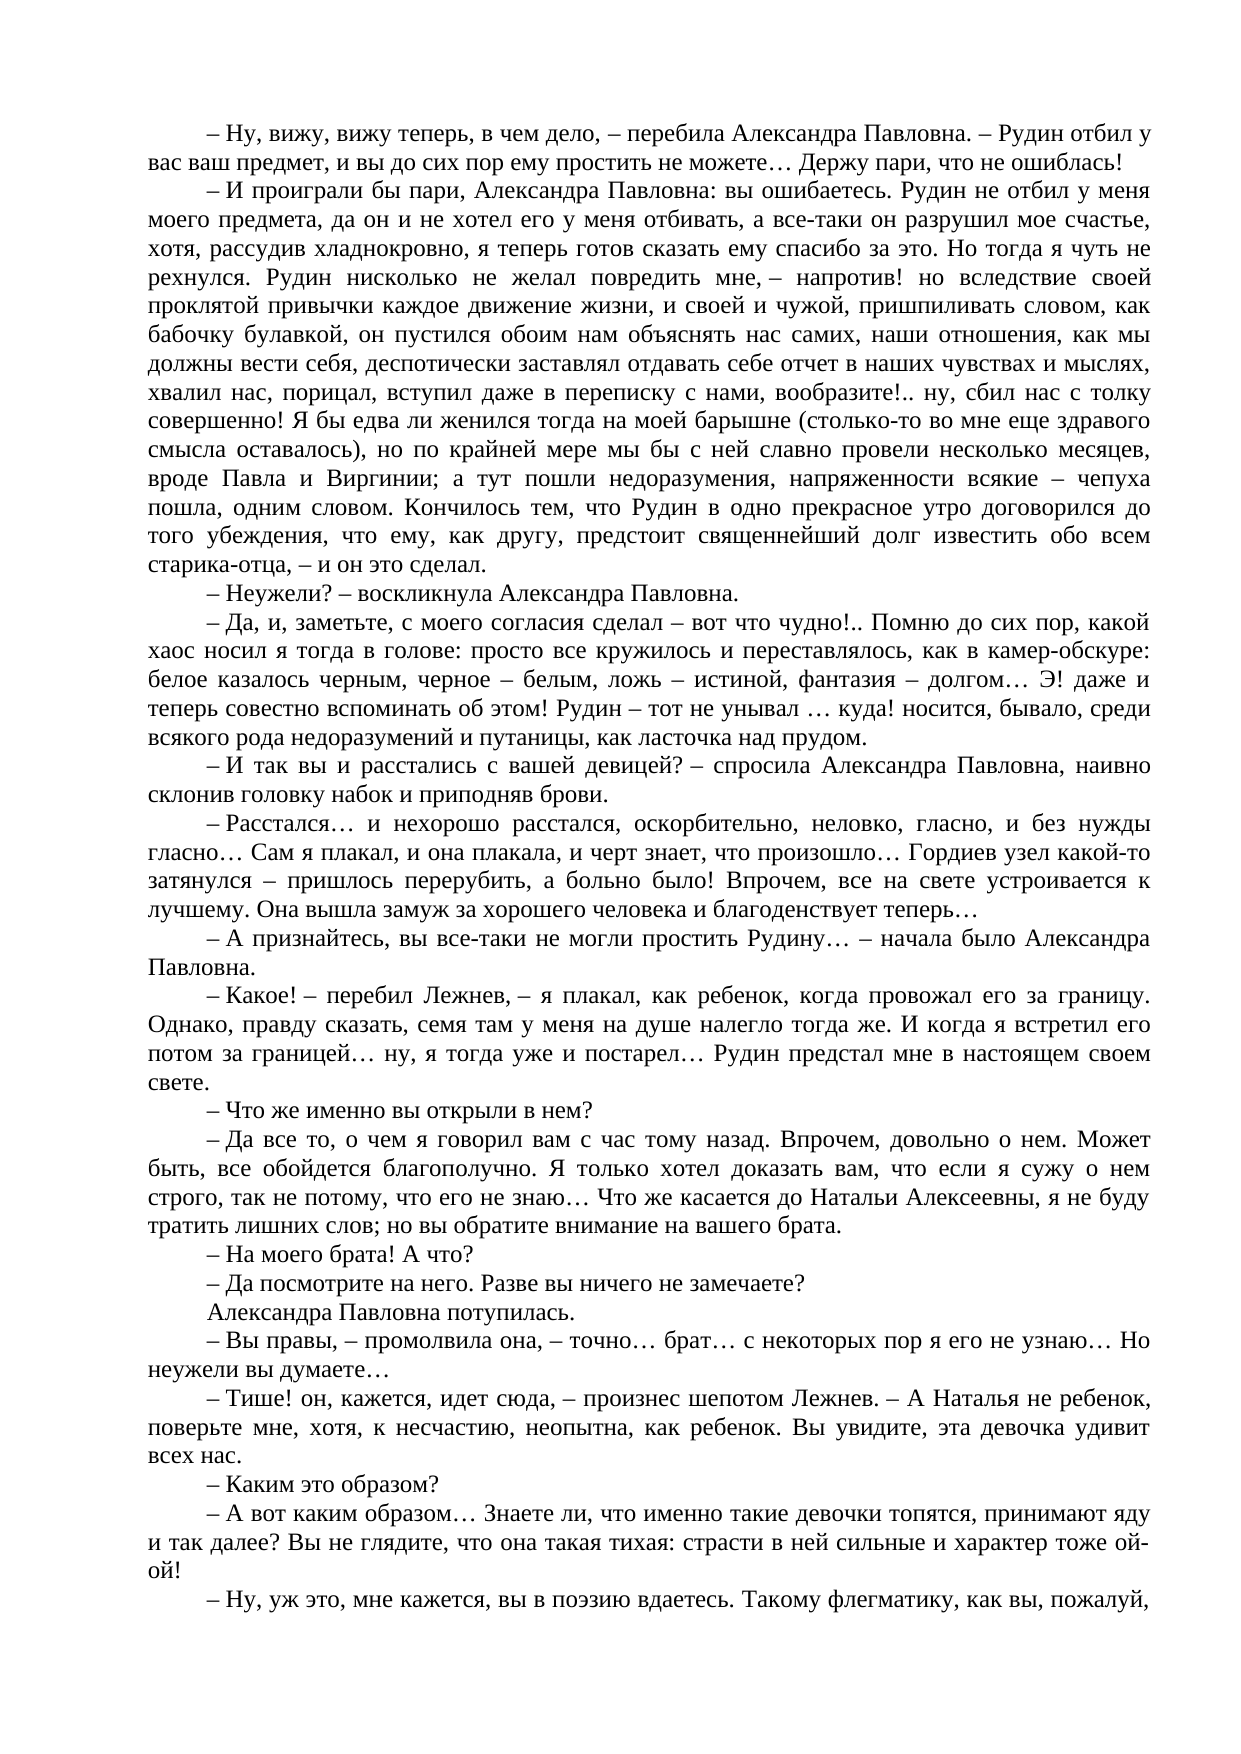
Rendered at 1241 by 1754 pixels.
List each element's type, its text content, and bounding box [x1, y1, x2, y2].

text – Расстался… и нехорошо расстался, оскорбительно, неловко, гласно, и без нужды гласно… Сам я плакал, и она плакала, и черт знает, что произошло… Гордиев узел какой-то затянулся – пришлось перерубить, а больно было! Впрочем, все на свете устроивается к лучшему. Она вышла замуж за хорошего человека и благоденствует теперь… [148, 808, 1152, 923]
text – А признайтесь, вы все-таки не могли простить Рудину… – начала было Александра Павловна. [148, 923, 1152, 981]
text – Какое! – перебил Лежнев, – я плакал, как ребенок, когда провожал его за границу. Однако, правду сказать, семя там у меня на душе налегло тогда же. И когда я встретил его потом за границей… ну, я тогда уже и постарел… Рудин предстал мне в настоящем своем свете. [148, 981, 1152, 1096]
text – Неужели? – воскликнула Александра Павловна. [148, 578, 1152, 607]
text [148, 1584, 1152, 1613]
text – Что же именно вы открыли в нем? [148, 1096, 1152, 1124]
text – И так вы и расстались с вашей девицей? – спросила Александра Павловна, наивно склонив головку набок и приподняв брови. [148, 751, 1152, 808]
text – Тише! он, кажется, идет сюда, – произнес шепотом Лежнев. – А Наталья не ребенок, поверьте мне, хотя, к несчастию, неопытна, как ребенок. Вы увидите, эта девочка удивит всех нас. [148, 1383, 1152, 1469]
text – Да все то, о чем я говорил вам с час тому назад. Впрочем, довольно о нем. Может быть, все обойдется благополучно. Я только хотел доказать вам, что если я сужу о нем строго, так не потому, что его не знаю… Что же касается до Натальи Алексеевны, я не буду тратить лишних слов; но вы обратите внимание на вашего брата. [148, 1124, 1152, 1239]
text – А вот каким образом… Знаете ли, что именно такие девочки топятся, принимают яду и так далее? Вы не глядите, что она такая тихая: страсти в ней сильные и характер тоже ой-ой! [148, 1498, 1152, 1584]
text – И проиграли бы пари, Александра Павловна: вы ошибаетесь. Рудин не отбил у меня моего предмета, да он и не хотел его у меня отбивать, а все-таки он разрушил мое счастье, хотя, рассудив хладнокровно, я теперь готов сказать ему спасибо за это. Но тогда я чуть не рехнулся. Рудин нисколько не желал повредить мне, – напротив! но вследствие своей проклятой привычки каждое движение жизни, и своей и чужой, пришпиливать словом, как бабочку булавкой, он пустился обоим нам объяснять нас самих, наши отношения, как мы должны вести себя, деспотически заставлял отдавать себе отчет в наших чувствах и мыслях, хвалил нас, порицал, вступил даже в переписку с нами, вообразите!.. ну, сбил нас с толку совершенно! Я бы едва ли женился тогда на моей барышне (столько-то во мне еще здравого смысла оставалось), но по крайней мере мы бы с ней славно провели несколько месяцев, вроде Павла и Виргинии; а тут пошли недоразумения, напряженности всякие – чепуха пошла, одним словом. Кончилось тем, что Рудин в одно прекрасное утро договорился до того убеждения, что ему, как другу, предстоит священнейший долг известить обо всем старика-отца, – и он это сделал. [148, 176, 1152, 578]
text Александра Павловна потупилась. [148, 1297, 1152, 1326]
text – Да, и, заметьте, с моего согласия сделал – вот что чудно!.. Помню до сих пор, какой хаос носил я тогда в голове: просто все кружилось и переставлялось, как в камер-обскуре: белое казалось черным, черное – белым, ложь – истиной, фантазия – долгом… Э! даже и теперь совестно вспоминать об этом! Рудин – тот не унывал … куда! носится, бывало, среди всякого рода недоразумений и путаницы, как ласточка над прудом. [148, 607, 1152, 751]
text – Да посмотрите на него. Разве вы ничего не замечаете? [148, 1268, 1152, 1297]
text – Вы правы, – промолвила она, – точно… брат… с некоторых пор я его не узнаю… Но неужели вы думаете… [148, 1326, 1152, 1383]
text – Каким это образом? [148, 1469, 1152, 1498]
text – На моего брата! А что? [148, 1239, 1152, 1268]
text – Ну, вижу, вижу теперь, в чем дело, – перебила Александра Павловна. – Рудин отбил у вас ваш предмет, и вы до сих пор ему простить не можете… Держу пари, что не ошиблась! [148, 118, 1152, 176]
